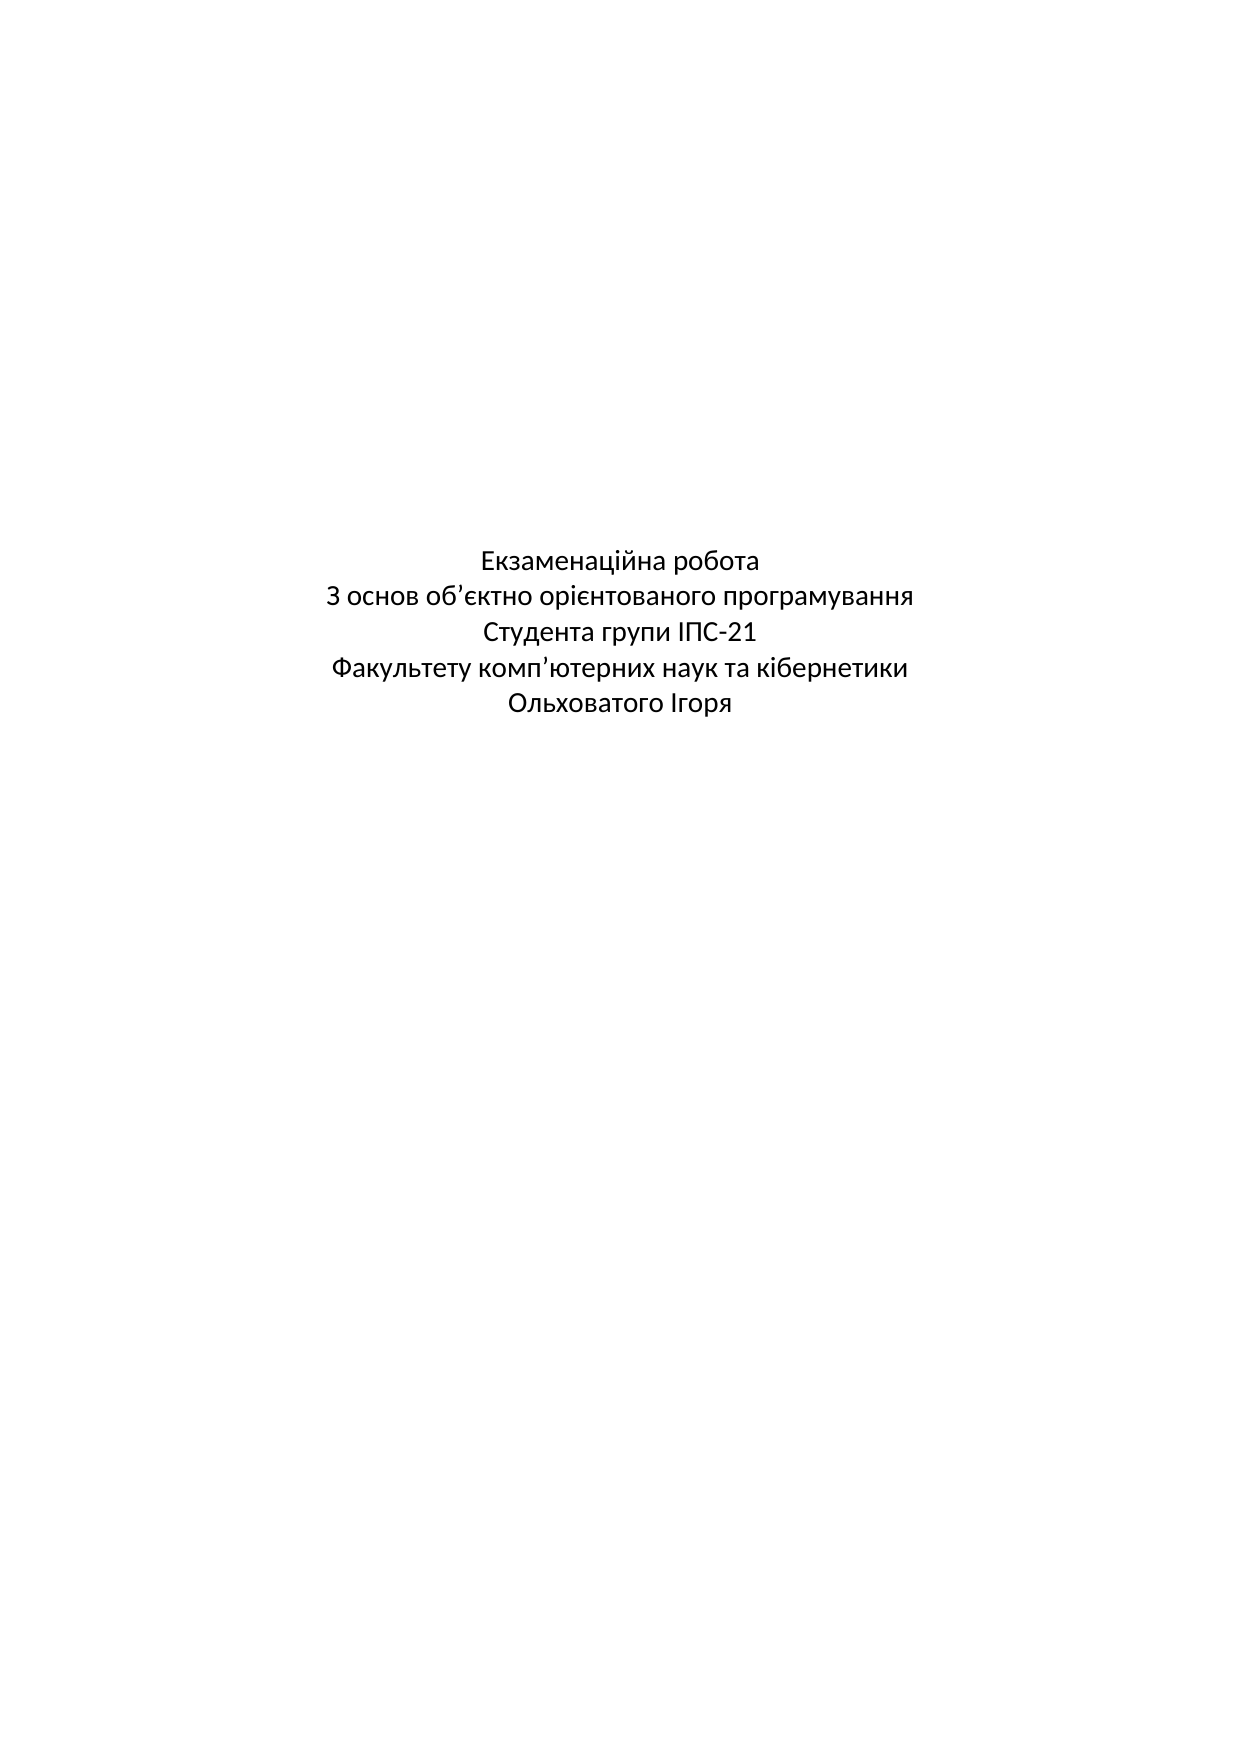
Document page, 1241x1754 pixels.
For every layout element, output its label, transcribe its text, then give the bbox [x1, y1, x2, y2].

text Факультету комп’ютерних наук та кібернетики [150, 649, 1090, 684]
text Студента групи ІПС-21 [150, 613, 1090, 649]
text Ольховатого Ігоря [150, 684, 1090, 720]
text З основ об’єктно орієнтованого програмування [150, 577, 1090, 613]
text Екзаменаційна робота [150, 542, 1090, 577]
